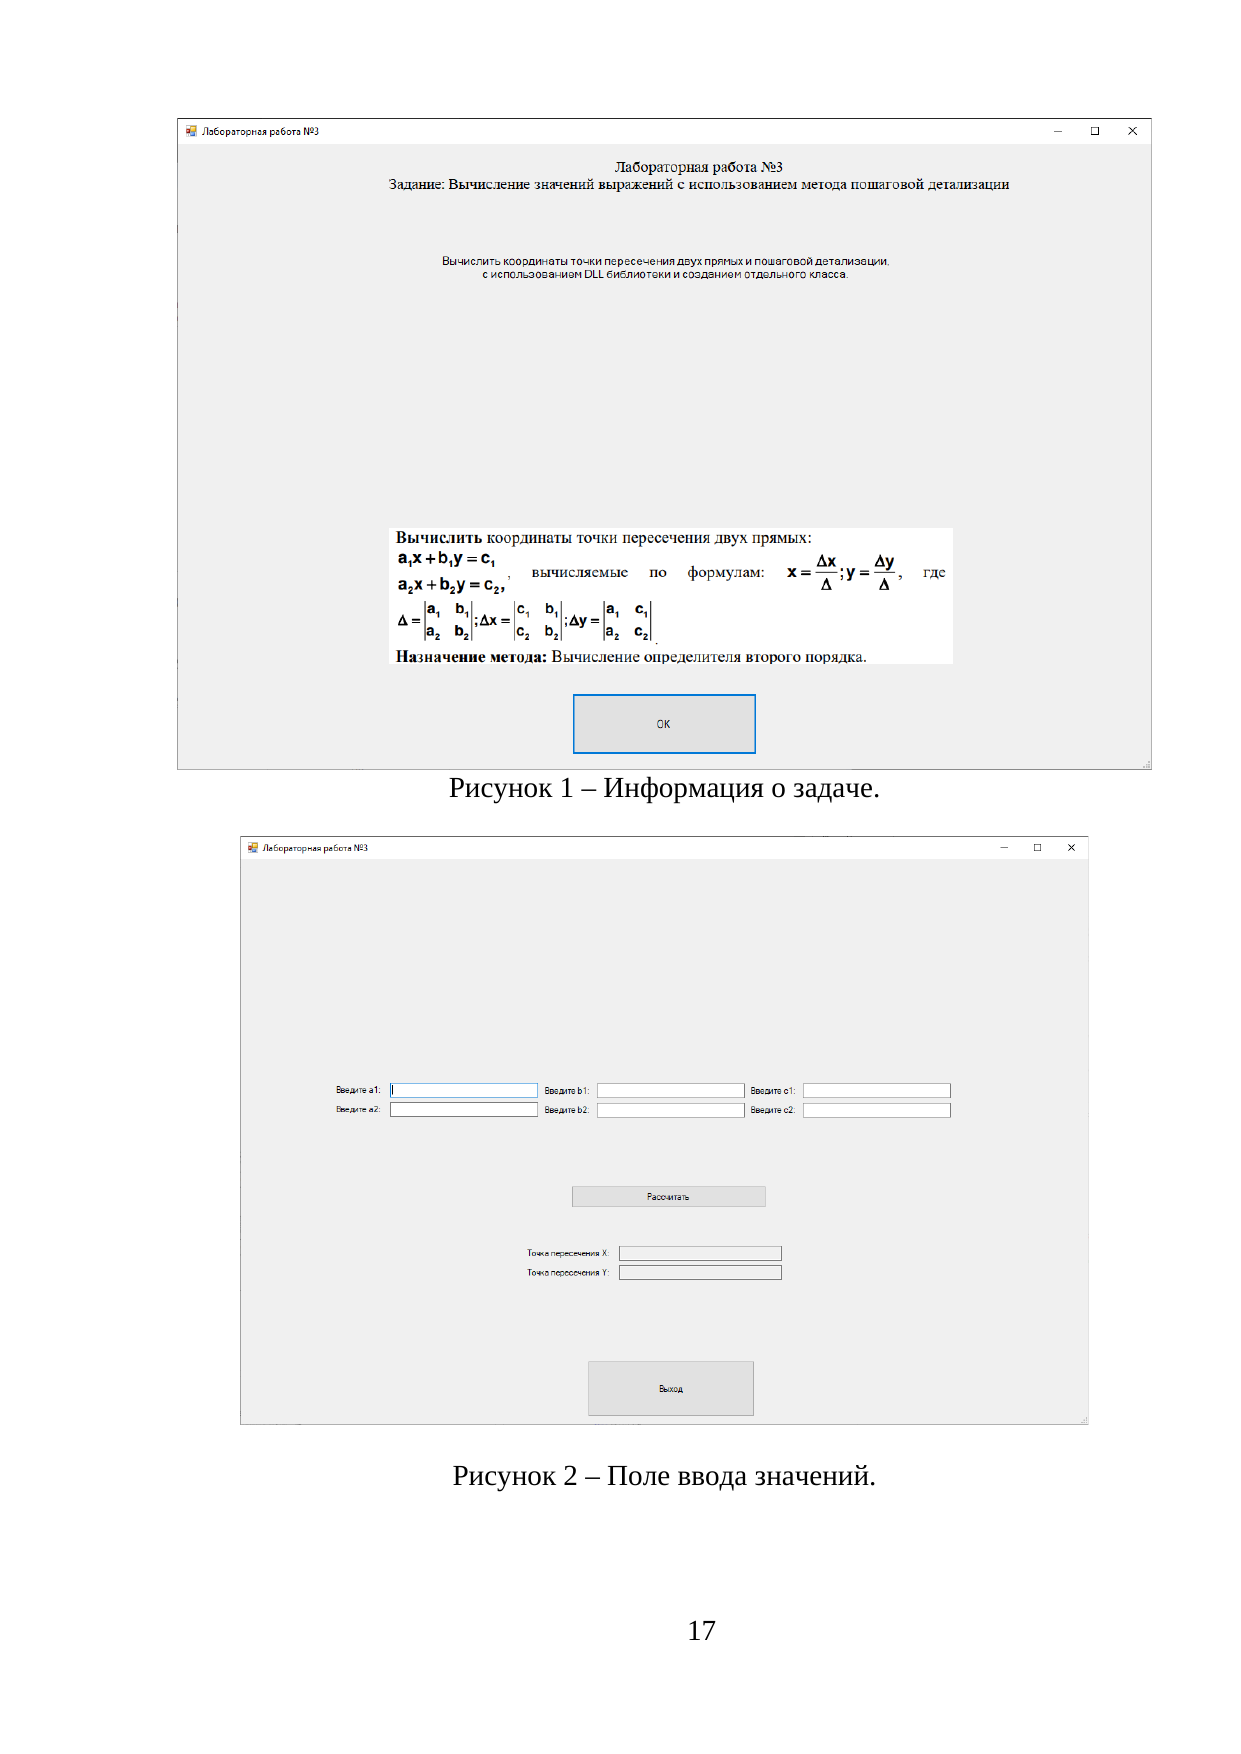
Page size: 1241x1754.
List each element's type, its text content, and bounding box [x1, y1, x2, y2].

text Рисунок 2 – Поле ввода значений. [177, 1458, 1152, 1491]
text Рисунок 1 – Информация о задаче. [177, 770, 1152, 803]
picture [240, 836, 1089, 1425]
picture [177, 118, 1152, 770]
